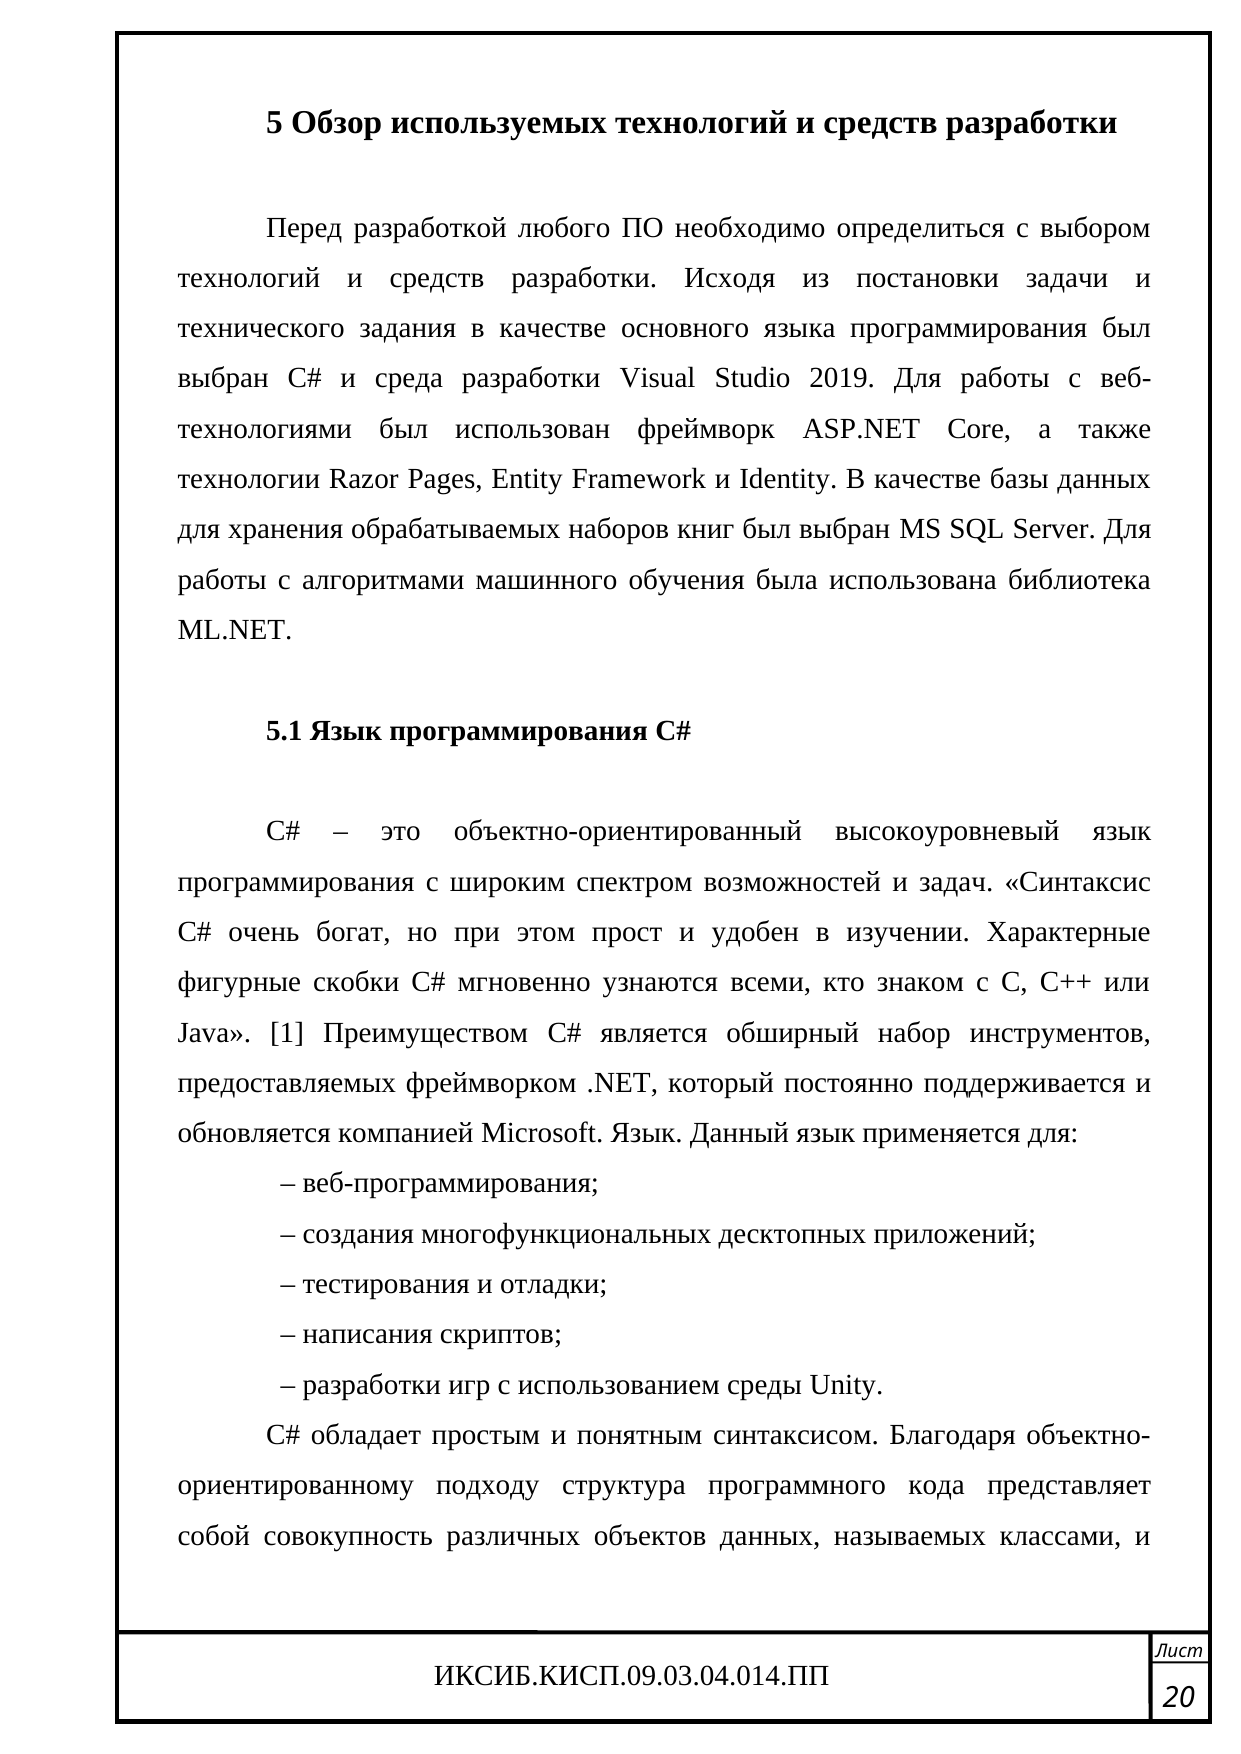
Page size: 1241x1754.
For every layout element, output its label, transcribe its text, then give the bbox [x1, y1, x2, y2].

text Перед разработкой любого ПО необходимо определиться с выбором технологий и средств разработки. Исходя из постановки задачи и технического задания в качестве основного языка программирования был выбран C# и среда разработки Visual Studio 2019. Для работы с веб-технологиями был использован фреймворк ASP.NET Core, а также технологии Razor Pages, Entity Framework и Identity. В качестве базы данных для хранения обрабатываемых наборов книг был выбран MS SQL Server. Для работы с алгоритмами машинного обучения была использована библиотека ML.NET. [177, 210, 1152, 646]
text C# – это объектно-ориентированный высокоуровневый язык программирования с широким спектром возможностей и задач. «Синтаксис C# очень богат, но при этом прост и удобен в изучении. Характерные фигурные скобки C# мгновенно узнаются всеми, кто знаком с C, C++ или Java». [1] Преимуществом C# является обширный набор инструментов, предоставляемых фреймворком .NET, который постоянно поддерживается и обновляется компанией Microsoft. Язык. Данный язык применяется для: [177, 813, 1152, 1149]
text – тестирования и отладки; [177, 1266, 1152, 1300]
text – написания скриптов; [177, 1317, 1152, 1350]
text – разработки игр с использованием среды Unity. [177, 1367, 1152, 1400]
text – создания многофункциональных десктопных приложений; [177, 1216, 1152, 1249]
list 5 Обзор используемых технологий и средств разработки [177, 102, 1152, 140]
text – веб-программирования; [177, 1166, 1152, 1199]
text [177, 1417, 1152, 1551]
text 5.1 Язык программирования C# [177, 713, 1152, 746]
